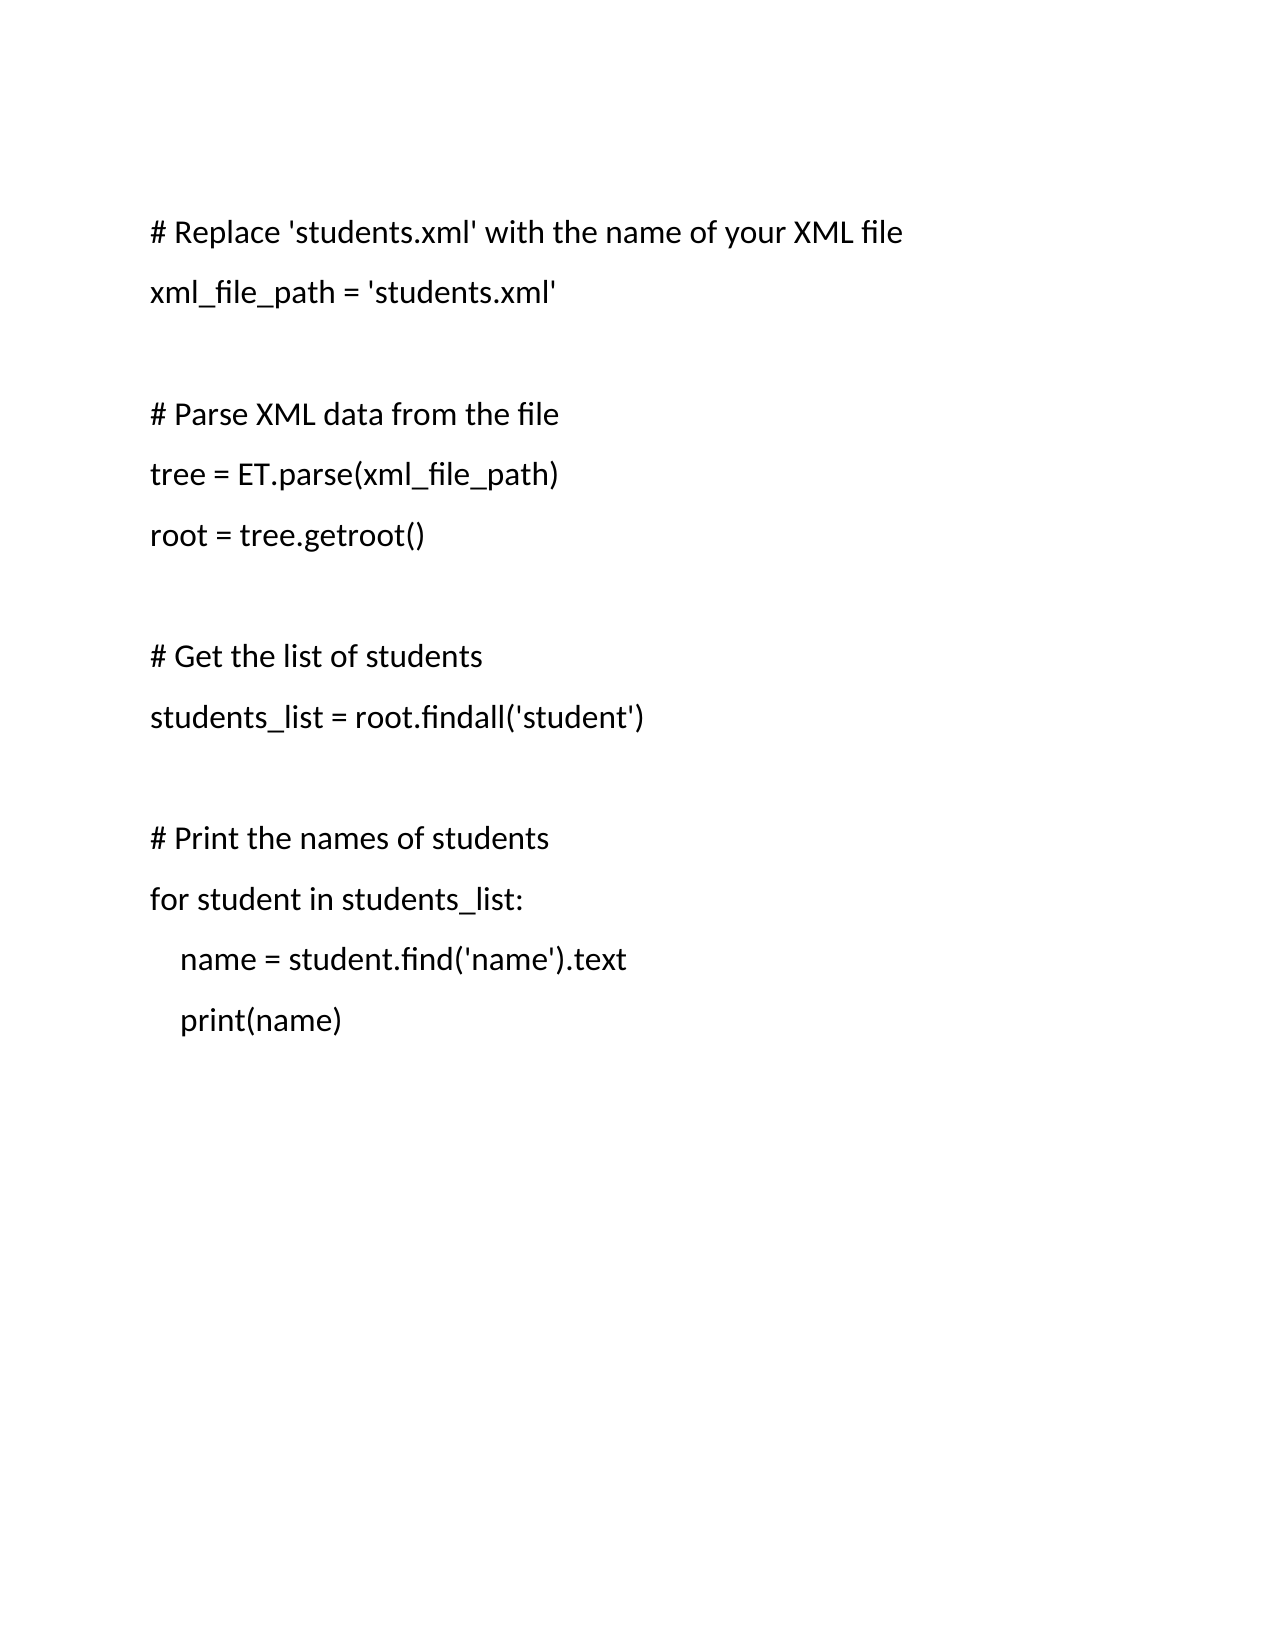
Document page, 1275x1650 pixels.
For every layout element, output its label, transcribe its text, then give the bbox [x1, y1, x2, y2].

text # Get the list of students [150, 635, 1125, 676]
text tree = ET.parse(xml_file_path) [150, 453, 1125, 494]
text for student in students_list: [150, 877, 1125, 918]
text # Print the names of students [150, 817, 1125, 858]
text # Replace 'students.xml' with the name of your XML file [150, 211, 1125, 251]
text print(name) [150, 999, 1125, 1039]
text name = student.find('name').text [150, 938, 1125, 979]
text root = tree.getroot() [150, 514, 1125, 554]
text students_list = root.findall('student') [150, 696, 1125, 736]
text # Parse XML data from the file [150, 392, 1125, 433]
text xml_file_path = 'students.xml' [150, 271, 1125, 312]
